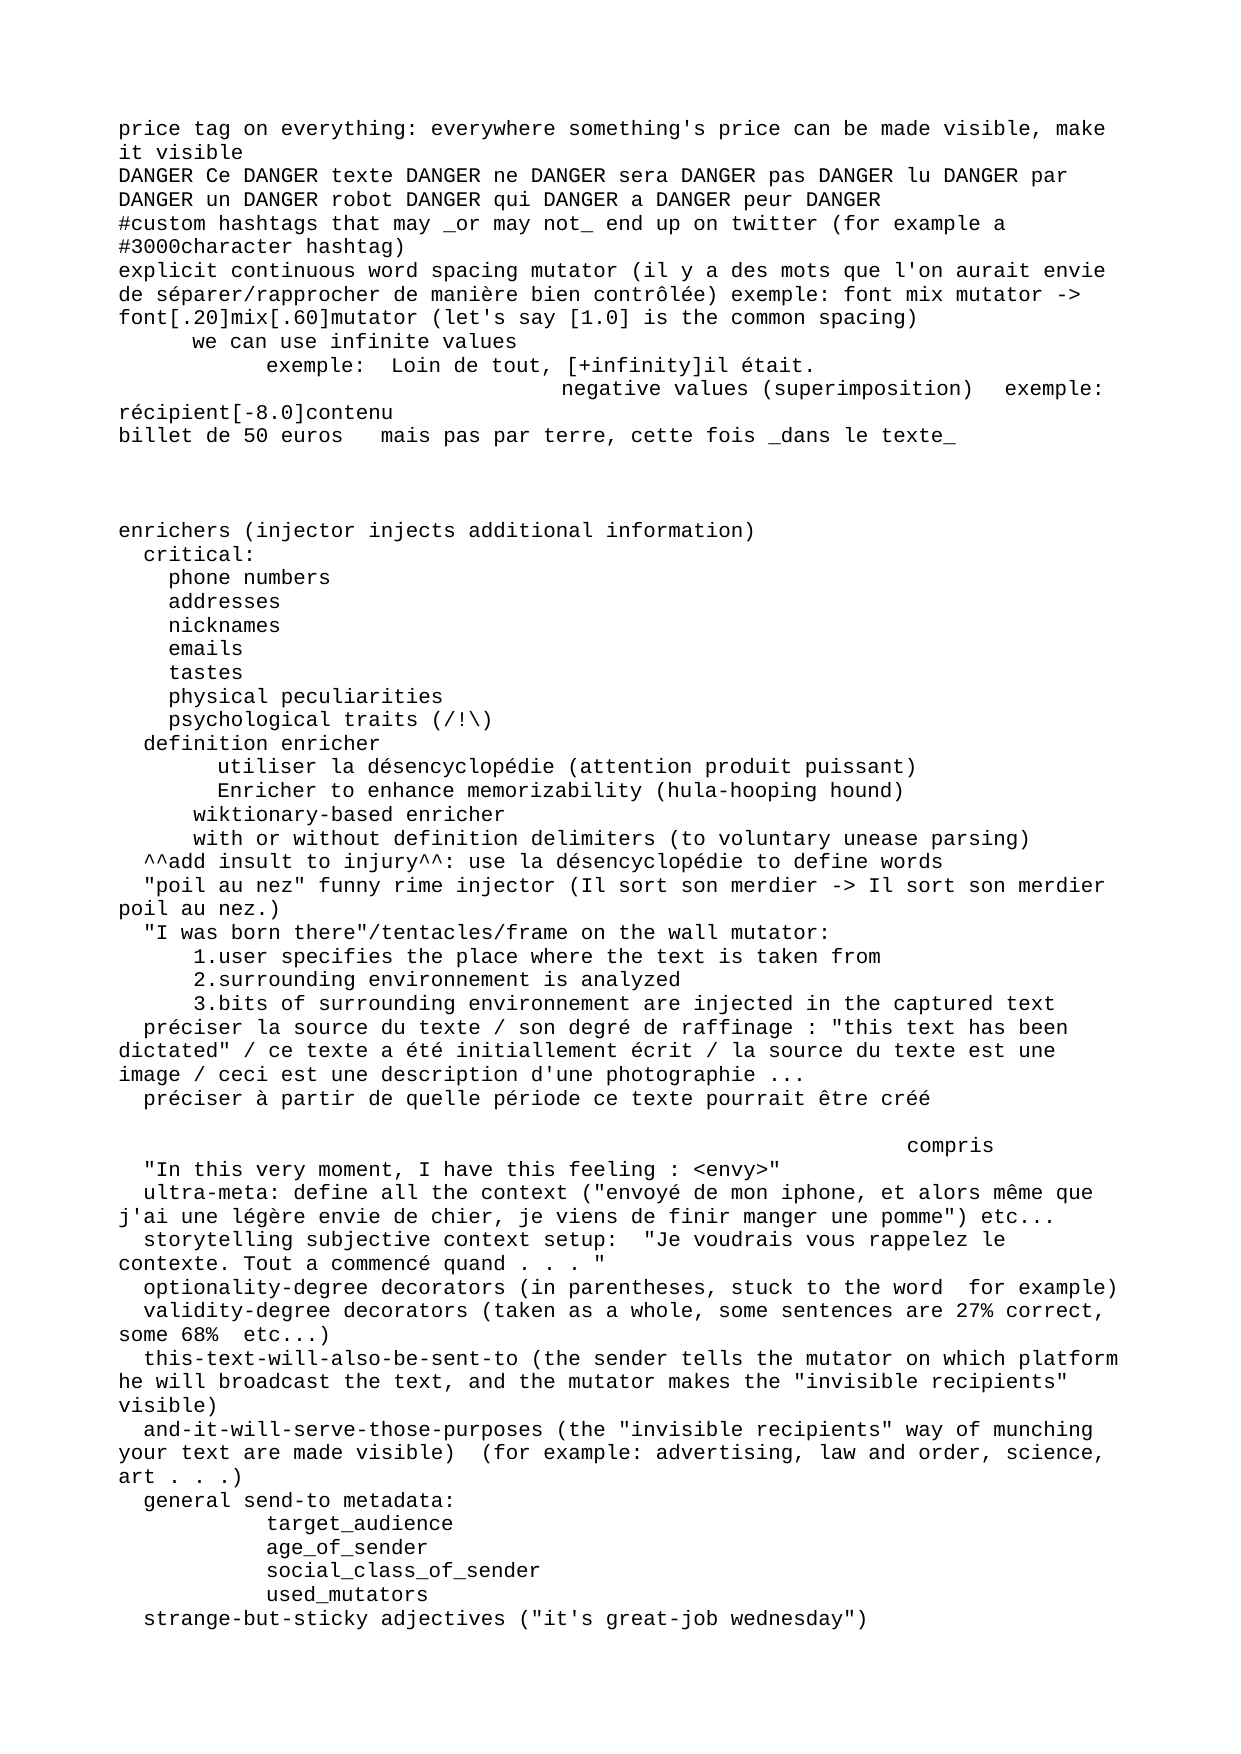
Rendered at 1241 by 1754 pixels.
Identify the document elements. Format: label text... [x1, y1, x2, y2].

text compris [118, 1111, 1122, 1158]
text "In this very moment, I have this feeling : <envy>" [118, 1158, 1122, 1182]
text Enricher to enhance memorizability (hula-hooping hound) [118, 780, 1122, 804]
text billet de 50 euros mais pas par terre, cette fois _dans le texte_ [118, 426, 1122, 449]
text 3.bits of surrounding environnement are injected in the captured text [118, 993, 1122, 1017]
text optionality-degree decorators (in parentheses, stuck to the word for example) [118, 1277, 1122, 1300]
text price tag on everything: everywhere something's price can be made visible, make it visible [118, 118, 1122, 165]
text psychological traits (/!\) [118, 709, 1122, 733]
text age_of_sender [118, 1537, 1122, 1561]
text 2.surrounding environnement is analyzed [118, 969, 1122, 993]
text critical: [118, 544, 1122, 567]
text target_audience [118, 1513, 1122, 1537]
text phone numbers [118, 567, 1122, 591]
text "I was born there"/tentacles/frame on the wall mutator: [118, 922, 1122, 946]
text physical peculiarities [118, 686, 1122, 709]
text 1.user specifies the place where the text is taken from [118, 946, 1122, 969]
text used_mutators [118, 1584, 1122, 1608]
text and-it-will-serve-those-purposes (the "invisible recipients" way of munching your text are made visible) (for example: advertising, law and order, science, art . . .) [118, 1419, 1122, 1489]
text this-text-will-also-be-sent-to (the sender tells the mutator on which platform he will broadcast the text, and the mutator makes the "invisible recipients" visible) [118, 1348, 1122, 1419]
text DANGER Ce DANGER texte DANGER ne DANGER sera DANGER pas DANGER lu DANGER par DANGER un DANGER robot DANGER qui DANGER a DANGER peur DANGER [118, 165, 1122, 213]
text ultra-meta: define all the context ("envoyé de mon iphone, et alors même que j'ai une légère envie de chier, je viens de finir manger une pomme") etc... [118, 1182, 1122, 1229]
text explicit continuous word spacing mutator (il y a des mots que l'on aurait envie de séparer/rapprocher de manière bien contrôlée) exemple: font mix mutator -> font[.20]mix[.60]mutator (let's say [1.0] is the common spacing) [118, 260, 1122, 331]
text with or without definition delimiters (to voluntary unease parsing) [118, 827, 1122, 851]
text tastes [118, 662, 1122, 686]
text enrichers (injector injects additional information) [118, 520, 1122, 544]
text negative values (superimposition) exemple: récipient[-8.0]contenu [118, 378, 1122, 426]
text social_class_of_sender [118, 1561, 1122, 1584]
text #custom hashtags that may _or may not_ end up on twitter (for example a #3000character hashtag) [118, 213, 1122, 260]
text storytelling subjective context setup: "Je voudrais vous rappelez le contexte. Tout a commencé quand . . . " [118, 1229, 1122, 1277]
text emails [118, 638, 1122, 662]
text préciser la source du texte / son degré de raffinage : "this text has been dictated" / ce texte a été initiallement écrit / la source du texte est une image / ceci est une description d'une photographie ... [118, 1017, 1122, 1088]
text préciser à partir de quelle période ce texte pourrait être créé [118, 1088, 1122, 1111]
text strange-but-sticky adjectives ("it's great-job wednesday") [118, 1608, 1122, 1631]
text definition enricher [118, 733, 1122, 757]
text we can use infinite values exemple: Loin de tout, [+infinity]il était. [118, 331, 1122, 378]
text wiktionary-based enricher [118, 804, 1122, 827]
text addresses [118, 591, 1122, 615]
text utiliser la désencyclopédie (attention produit puissant) [118, 757, 1122, 780]
text "poil au nez" funny rime injector (Il sort son merdier -> Il sort son merdier poil au nez.) [118, 875, 1122, 922]
text ^^add insult to injury^^: use la désencyclopédie to define words [118, 851, 1122, 875]
text general send-to metadata: [118, 1489, 1122, 1513]
text validity-degree decorators (taken as a whole, some sentences are 27% correct, some 68% etc...) [118, 1300, 1122, 1348]
text nicknames [118, 615, 1122, 638]
